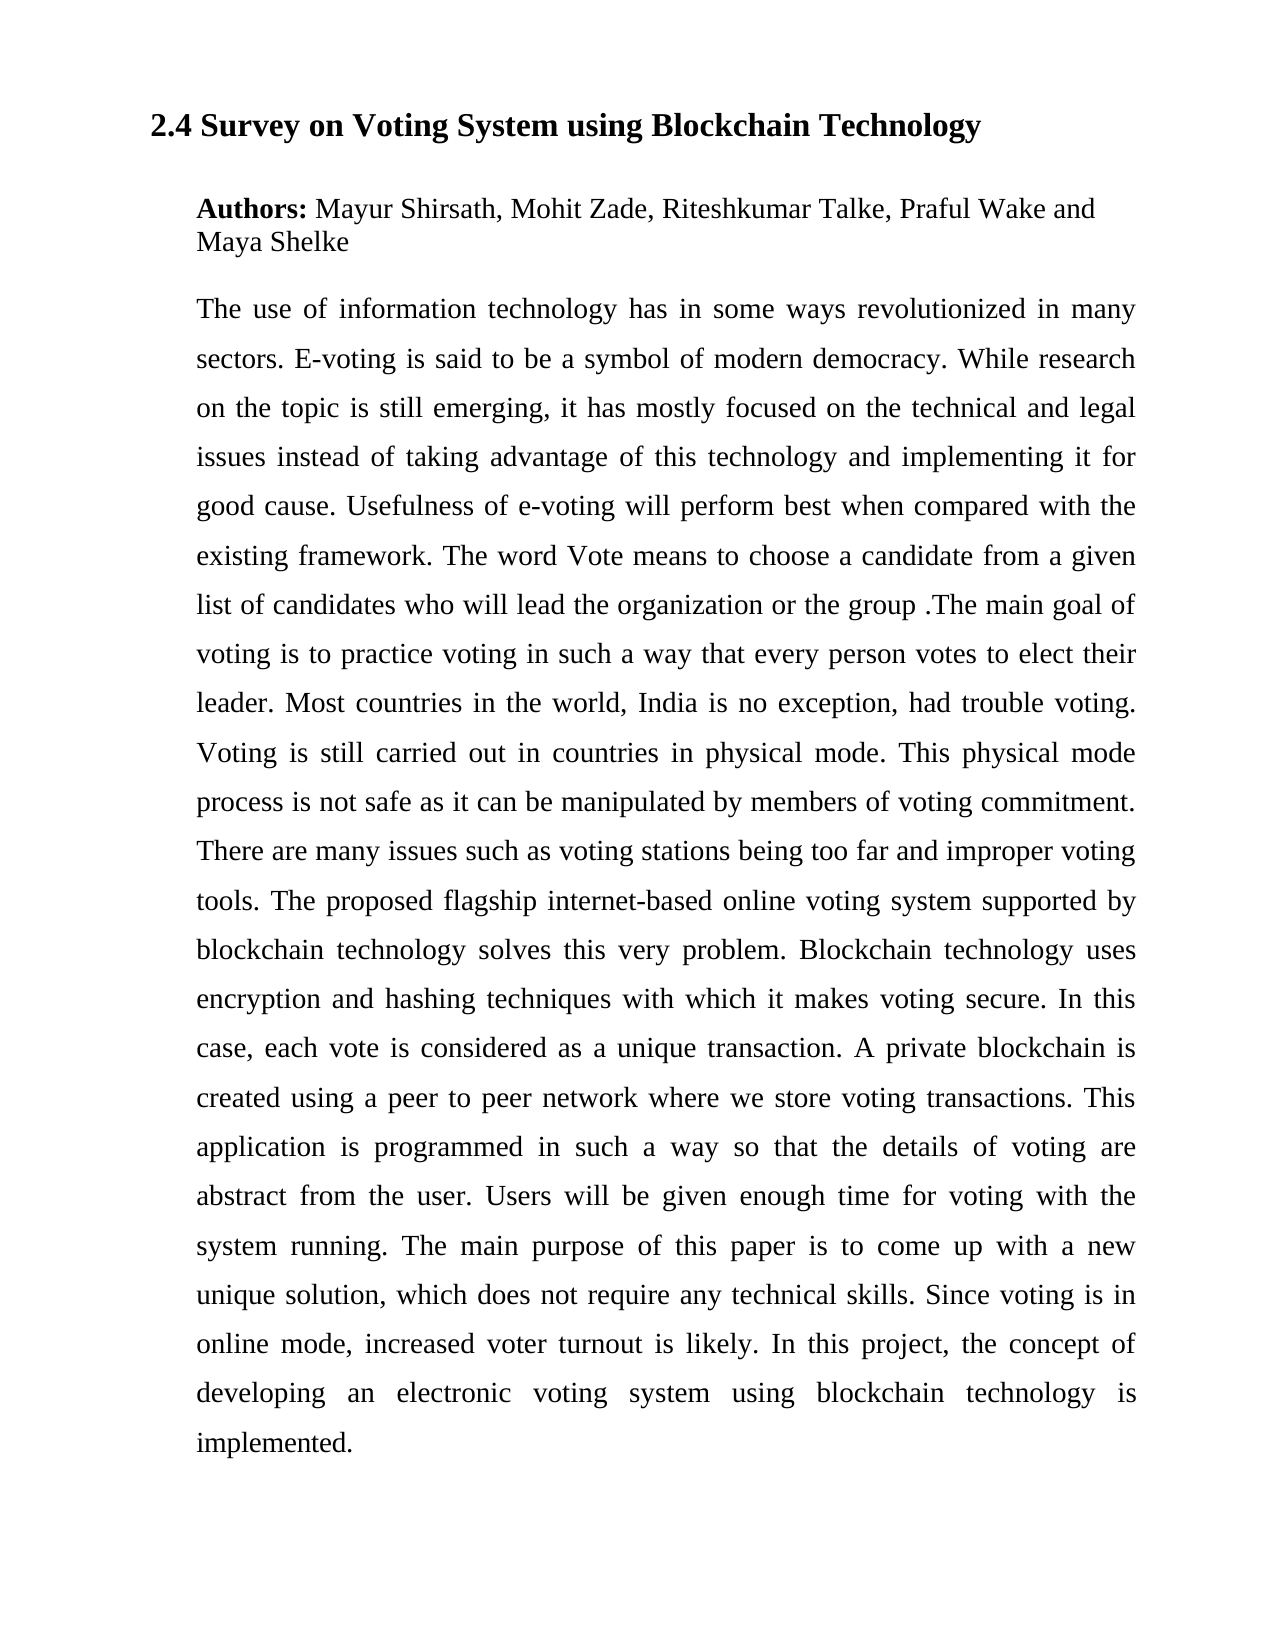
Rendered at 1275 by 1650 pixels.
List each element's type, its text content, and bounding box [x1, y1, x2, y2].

text The use of information technology has in some ways revolutionized in many sectors. E-voting is said to be a symbol of modern democracy. While research on the topic is still emerging, it has mostly focused on the technical and legal issues instead of taking advantage of this technology and implementing it for good cause. Usefulness of e-voting will perform best when compared with the existing framework. The word Vote means to choose a candidate from a given list of candidates who will lead the organization or the group .The main goal of voting is to practice voting in such a way that every person votes to elect their leader. Most countries in the world, India is no exception, had trouble voting. Voting is still carried out in countries in physical mode. This physical mode process is not safe as it can be manipulated by members of voting commitment. There are many issues such as voting stations being too far and improper voting tools. The proposed flagship internet-based online voting system supported by blockchain technology solves this very problem. Blockchain technology uses encryption and hashing techniques with which it makes voting secure. In this case, each vote is considered as a unique transaction. A private blockchain is created using a peer to peer network where we store voting transactions. This application is programmed in such a way so that the details of voting are abstract from the user. Users will be given enough time for voting with the system running. The main purpose of this paper is to come up with a new unique solution, which does not require any technical skills. Since voting is in online mode, increased voter turnout is likely. In this project, the concept of developing an electronic voting system using blockchain technology is implemented. [196, 291, 1137, 1458]
text Authors: Mayur Shirsath, Mohit Zade, Riteshkumar Talke, Praful Wake and Maya Shelke [196, 191, 1139, 258]
subtitle Survey on Voting System using Blockchain Technology [150, 105, 1206, 144]
